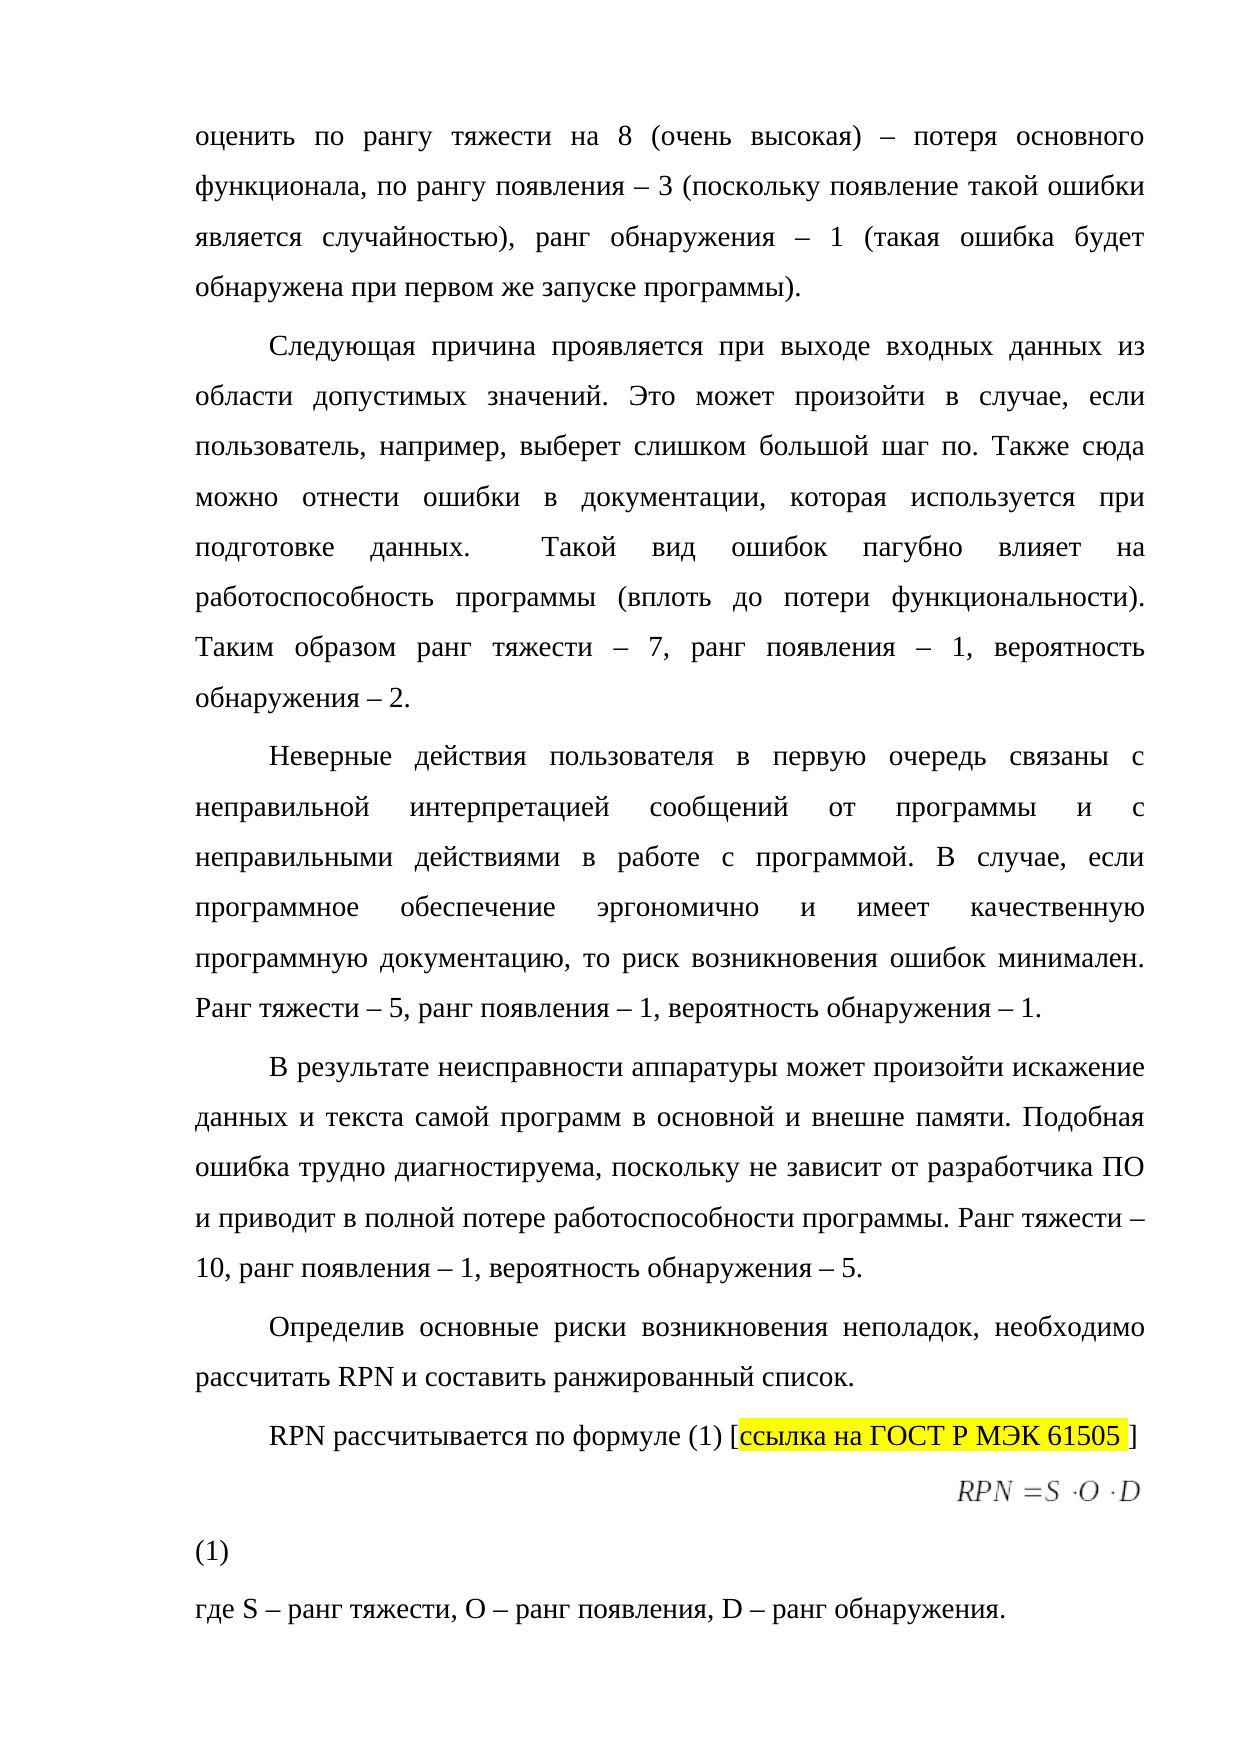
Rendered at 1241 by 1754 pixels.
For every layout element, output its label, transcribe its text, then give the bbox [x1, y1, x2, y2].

text Неверные действия пользователя в первую очередь связаны с неправильной интерпретацией сообщений от программы и с неправильными действиями в работе с программой. В случае, если программное обеспечение эргономично и имеет качественную программную документацию, то риск возникновения ошибок минимален. Ранг тяжести – 5, ранг появления – 1, вероятность обнаружения – 1. [195, 738, 1146, 1024]
text Определив основные риски возникновения неполадок, необходимо рассчитать RPN и составить ранжированный список. [195, 1309, 1146, 1392]
text RPN рассчитывается по формуле (1) [ссылка на ГОСТ Р МЭК 61505 ] [195, 1418, 739, 1451]
text где S – ранг тяжести, О – ранг появления, D – ранг обнаружения. [195, 1591, 1146, 1625]
text В результате неисправности аппаратуры может произойти искажение данных и текста самой программ в основной и внешне памяти. Подобная ошибка трудно диагностируема, поскольку не зависит от разработчика ПО и приводит в полной потере работоспособности программы. Ранг тяжести – 10, ранг появления – 1, вероятность обнаружения – 5. [195, 1049, 1146, 1283]
text (1) [195, 1476, 1146, 1566]
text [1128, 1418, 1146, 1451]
text Следующая причина проявляется при выходе входных данных из области допустимых значений. Это может произойти в случае, если пользователь, например, выберет слишком большой шаг по. Также сюда можно отнести ошибки в документации, которая используется при подготовке данных. Такой вид ошибок пагубно влияет на работоспособность программы (вплоть до потери функциональности). Таким образом ранг тяжести – 7, ранг появления – 1, вероятность обнаружения – 2. [195, 328, 1146, 713]
